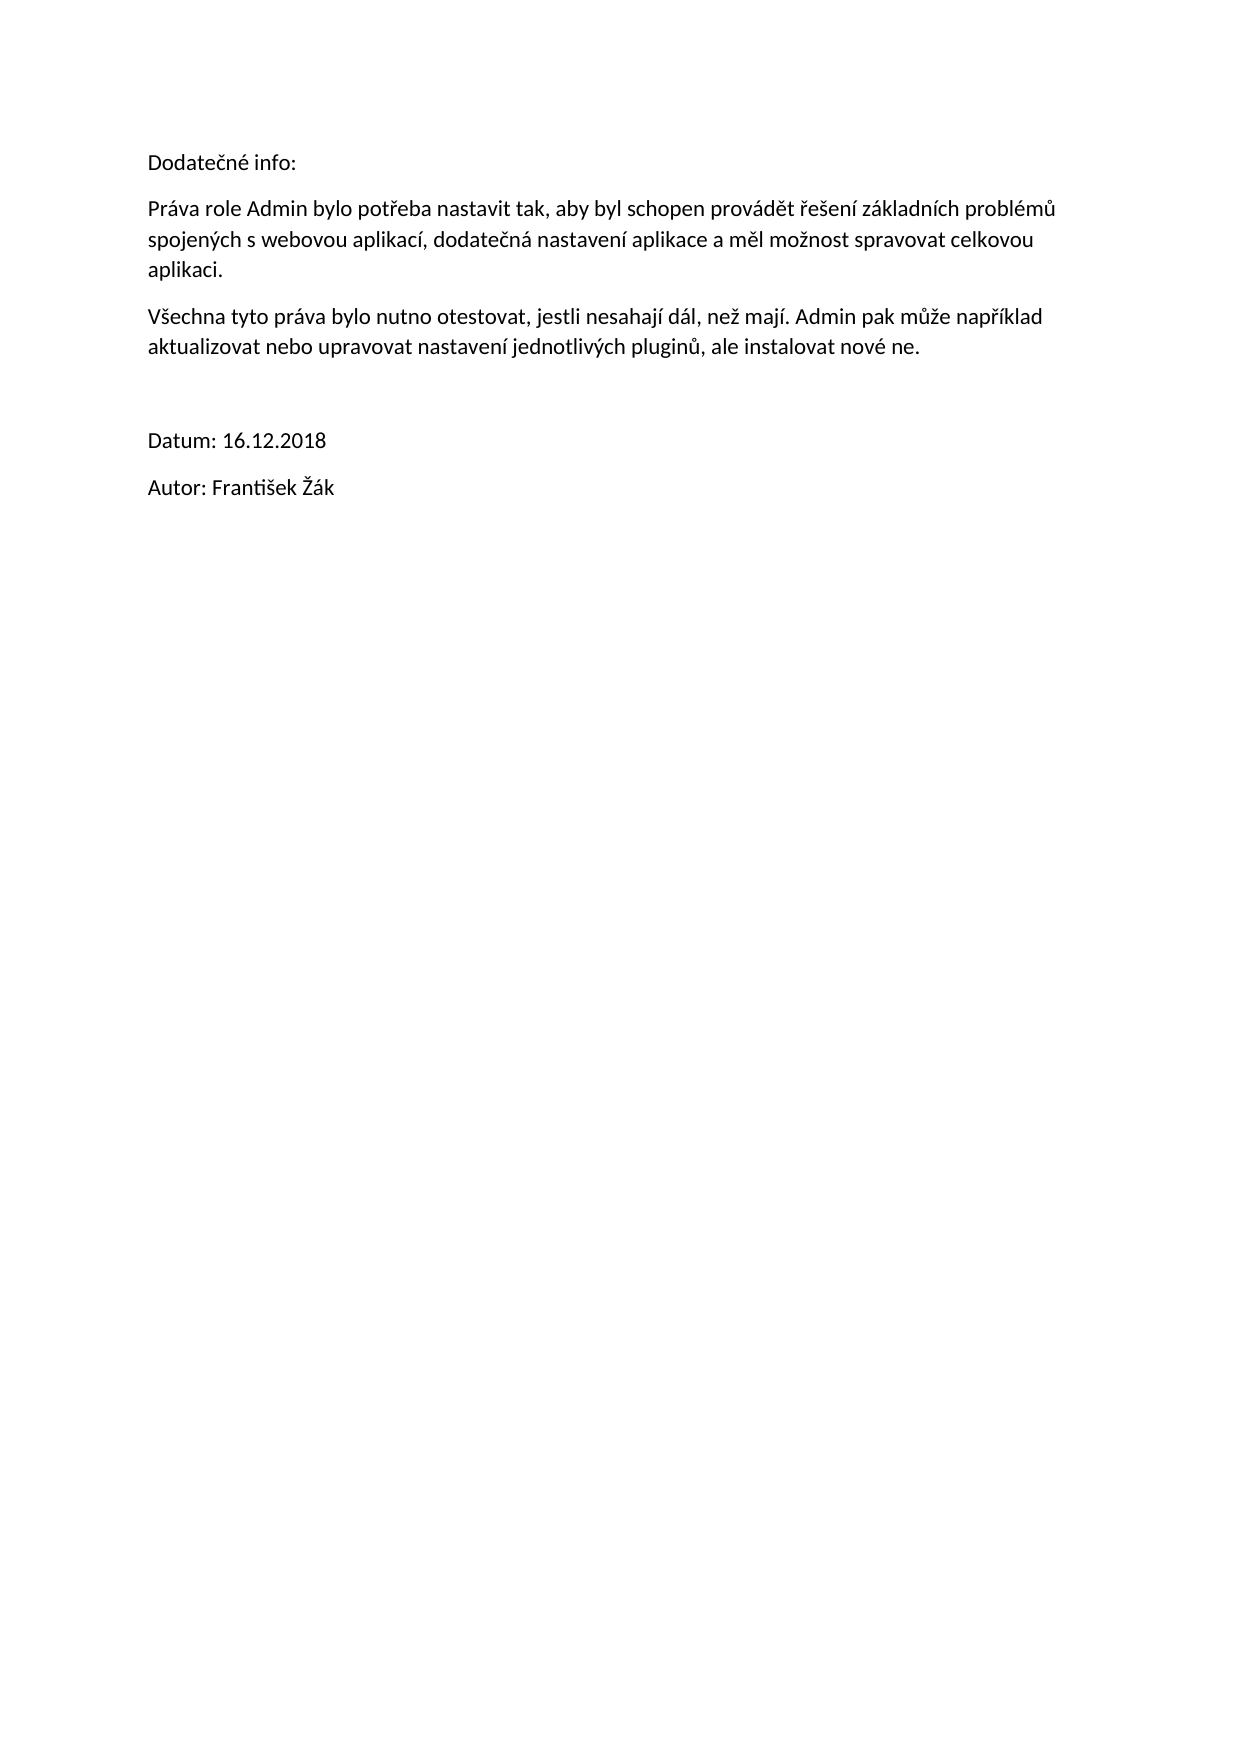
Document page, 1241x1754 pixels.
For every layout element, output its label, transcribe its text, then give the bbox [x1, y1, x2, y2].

text Autor: František Žák [148, 473, 1093, 501]
text Všechna tyto práva bylo nutno otestovat, jestli nesahají dál, než mají. Admin pak může například aktualizovat nebo upravovat nastavení jednotlivých pluginů, ale instalovat nové ne. [148, 302, 1093, 360]
text Práva role Admin bylo potřeba nastavit tak, aby byl schopen provádět řešení základních problémů spojených s webovou aplikací, dodatečná nastavení aplikace a měl možnost spravovat celkovou aplikaci. [148, 194, 1093, 283]
text Datum: 16.12.2018 [148, 426, 1093, 454]
text Dodatečné info: [148, 148, 1093, 176]
